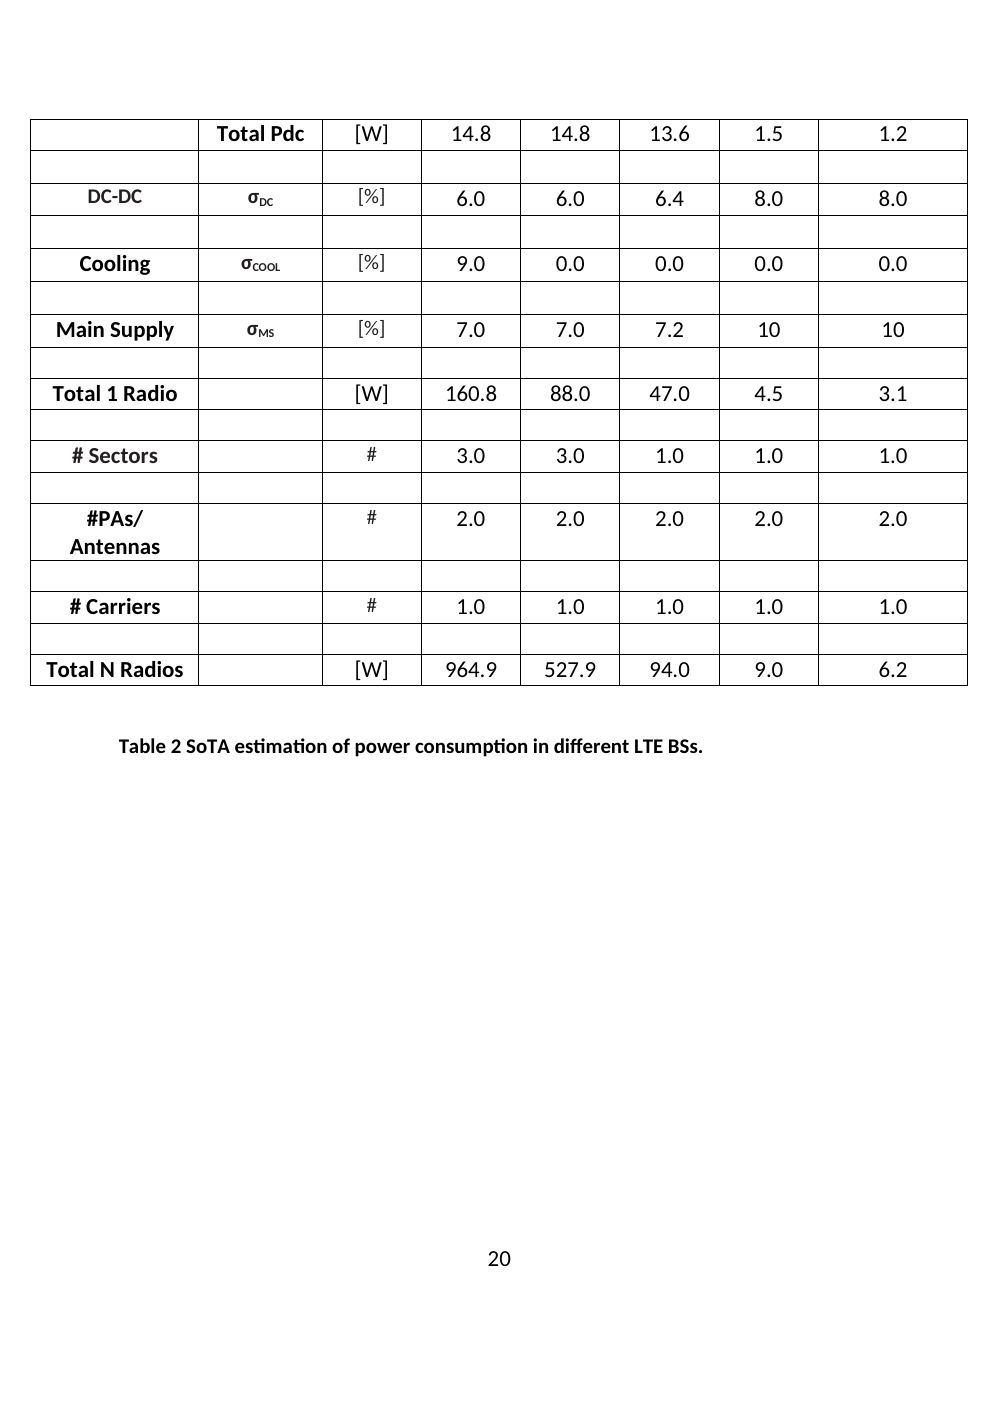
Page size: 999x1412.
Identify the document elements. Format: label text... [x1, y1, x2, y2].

table_cell [819, 151, 967, 183]
table_cell [W] [323, 379, 421, 409]
table_cell [31, 624, 198, 654]
table_cell 7.0 [422, 315, 520, 347]
table_cell # [323, 441, 421, 472]
table_cell [%] [323, 184, 421, 215]
table_cell Main Supply [31, 315, 198, 347]
table_cell [620, 282, 719, 314]
table_cell [720, 561, 818, 591]
table_cell 88.0 [521, 379, 619, 409]
table_cell [323, 561, 421, 591]
table_cell [31, 216, 198, 248]
table_cell [422, 473, 520, 503]
table_cell [199, 592, 322, 622]
table_cell 160.8 [422, 379, 520, 409]
table_cell 8.0 [720, 184, 818, 215]
table_cell 4.5 [720, 379, 818, 409]
table_cell 1.0 [422, 592, 520, 622]
text Table 2 SoTA estimation of power consumption in different LTE BSs. [118, 733, 879, 759]
table_cell [199, 473, 322, 503]
table_cell [819, 561, 967, 591]
table_cell [521, 473, 619, 503]
table_cell [620, 473, 719, 503]
table_cell [199, 216, 322, 248]
table_cell [199, 624, 322, 654]
table_cell 1.0 [620, 441, 719, 472]
table_cell [323, 473, 421, 503]
table_cell [620, 410, 719, 440]
table_cell Total Pdc [199, 120, 322, 150]
table_cell 1.0 [819, 441, 967, 472]
table_cell 2.0 [521, 504, 619, 560]
table_cell [819, 473, 967, 503]
table_cell [422, 624, 520, 654]
table_cell σMS [199, 315, 322, 347]
table_cell [323, 151, 421, 183]
table_cell [199, 282, 322, 314]
table_cell [323, 348, 421, 378]
table_cell Total 1 Radio [31, 379, 198, 409]
table_cell # Sectors [31, 441, 198, 472]
table_cell [521, 216, 619, 248]
table_cell [199, 348, 322, 378]
table_cell [31, 151, 198, 183]
table_cell [W] [323, 655, 421, 685]
table_cell 3.0 [422, 441, 520, 472]
table_cell [620, 348, 719, 378]
table_cell 6.4 [620, 184, 719, 215]
table_cell [720, 473, 818, 503]
table_cell 94.0 [620, 655, 719, 685]
table_cell [819, 348, 967, 378]
table_cell 10 [720, 315, 818, 347]
table_cell 1.0 [720, 592, 818, 622]
table_cell [31, 282, 198, 314]
table_cell σCOOL [199, 249, 322, 281]
table_cell [620, 216, 719, 248]
table_cell [199, 655, 322, 685]
table_cell [720, 151, 818, 183]
table_cell [323, 216, 421, 248]
table_cell [422, 282, 520, 314]
table_cell [422, 348, 520, 378]
table_cell [720, 216, 818, 248]
table_cell 527.9 [521, 655, 619, 685]
table_cell DC-DC [31, 184, 198, 215]
table_cell [422, 216, 520, 248]
table_cell 3.1 [819, 379, 967, 409]
table_cell [720, 410, 818, 440]
table_cell [199, 151, 322, 183]
table_cell 10 [819, 315, 967, 347]
table_cell [31, 348, 198, 378]
table_cell 2.0 [422, 504, 520, 560]
table_cell 6.0 [422, 184, 520, 215]
table_cell # [323, 592, 421, 622]
table_cell 2.0 [720, 504, 818, 560]
table_cell [819, 282, 967, 314]
table_cell 9.0 [720, 655, 818, 685]
table_cell [422, 561, 520, 591]
table_cell [819, 624, 967, 654]
table_cell 47.0 [620, 379, 719, 409]
table_cell #PAs/Antennas [31, 504, 198, 560]
table_cell [199, 410, 322, 440]
table_cell 0.0 [720, 249, 818, 281]
table_cell 9.0 [422, 249, 520, 281]
table_cell # [323, 504, 421, 560]
table_cell 14.8 [422, 120, 520, 150]
table_cell [521, 624, 619, 654]
table_cell [521, 561, 619, 591]
table_cell 964.9 [422, 655, 520, 685]
table_cell σDC [199, 184, 322, 215]
table_cell # Carriers [31, 592, 198, 622]
table_cell 3.0 [521, 441, 619, 472]
table_cell [199, 379, 322, 409]
table_cell 0.0 [620, 249, 719, 281]
table_cell 0.0 [521, 249, 619, 281]
table_cell [31, 561, 198, 591]
table_cell [521, 282, 619, 314]
table_cell Cooling [31, 249, 198, 281]
table_cell 2.0 [819, 504, 967, 560]
table_cell 1.0 [620, 592, 719, 622]
table_cell [%] [323, 315, 421, 347]
table_cell [323, 624, 421, 654]
table_cell [521, 410, 619, 440]
table_cell [720, 348, 818, 378]
table_cell 1.0 [521, 592, 619, 622]
table_cell [31, 410, 198, 440]
table_cell [819, 410, 967, 440]
table_cell [819, 216, 967, 248]
table_cell 14.8 [521, 120, 619, 150]
table_cell [199, 441, 322, 472]
table_cell 8.0 [819, 184, 967, 215]
table_cell 7.2 [620, 315, 719, 347]
table_cell 1.0 [720, 441, 818, 472]
table_cell [620, 624, 719, 654]
table_cell [521, 348, 619, 378]
table_cell 7.0 [521, 315, 619, 347]
table_cell Total N Radios [31, 655, 198, 685]
table_cell [%] [323, 249, 421, 281]
table_cell [620, 561, 719, 591]
table_cell [323, 410, 421, 440]
table_cell 2.0 [620, 504, 719, 560]
table_cell 1.2 [819, 120, 967, 150]
table_cell [521, 151, 619, 183]
table_cell [199, 504, 322, 560]
table_cell [W] [323, 120, 421, 150]
table_cell [720, 282, 818, 314]
table_cell 1.0 [819, 592, 967, 622]
table_cell 6.0 [521, 184, 619, 215]
table_cell 6.2 [819, 655, 967, 685]
table_cell [199, 561, 322, 591]
table_cell 13.6 [620, 120, 719, 150]
table_cell [31, 473, 198, 503]
table_cell [422, 410, 520, 440]
table_cell [422, 151, 520, 183]
table_cell [720, 624, 818, 654]
table_cell [620, 151, 719, 183]
table_cell 0.0 [819, 249, 967, 281]
table_cell [323, 282, 421, 314]
table_cell 1.5 [720, 120, 818, 150]
